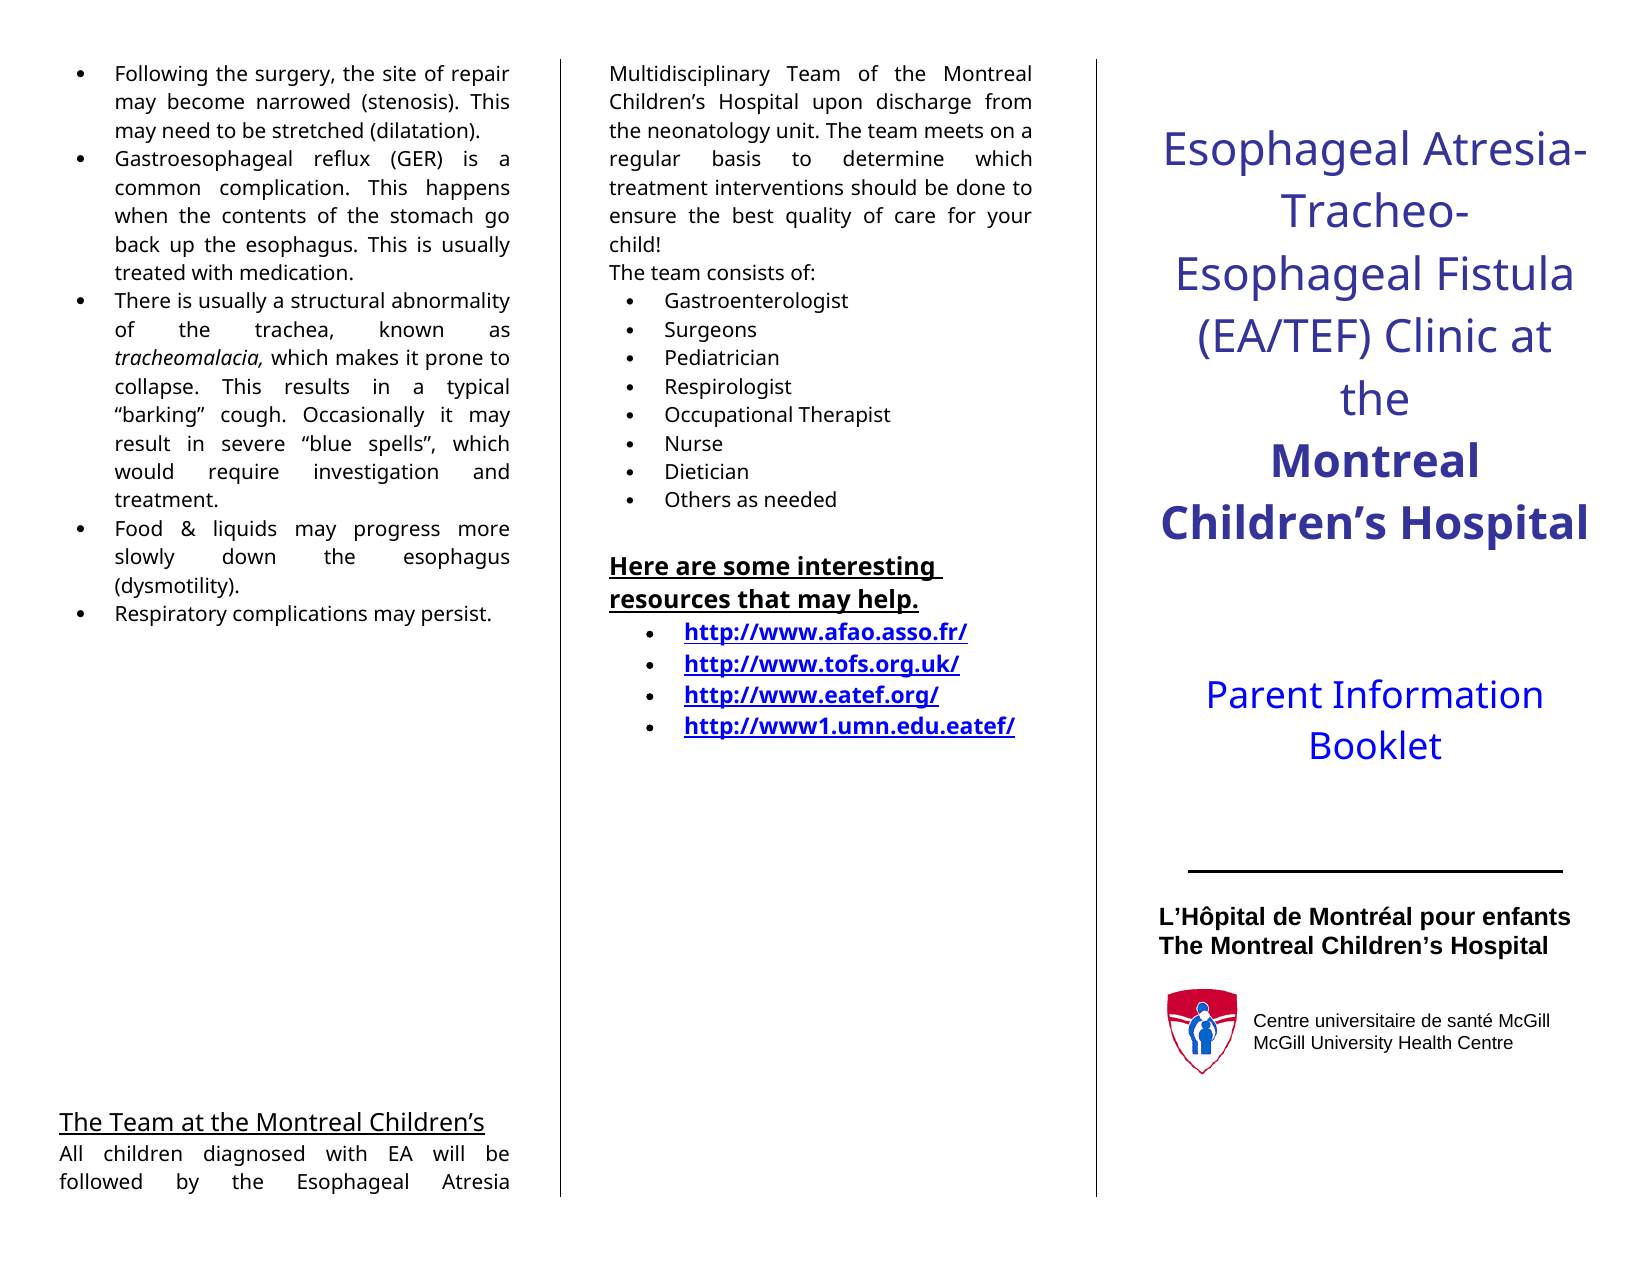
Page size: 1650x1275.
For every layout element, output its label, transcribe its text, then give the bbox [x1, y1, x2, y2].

text All children diagnosed with EA will be followed by the Esophageal Atresia Multidisciplinary Team of the Montreal Children’s Hospital upon discharge from the neonatology unit. The team meets on a regular basis to determine which treatment interventions should be done to ensure the best quality of care for your child! [59, 1139, 511, 1196]
text All children diagnosed with EA will be followed by the Esophageal Atresia Multidisciplinary Team of the Montreal Children’s Hospital upon discharge from the neonatology unit. The team meets on a regular basis to determine which treatment interventions should be done to ensure the best quality of care for your child! [609, 59, 1033, 258]
text L’Hôpital de Montréal pour enfants [1159, 902, 1591, 931]
list Nurse [627, 429, 1033, 457]
list Occupational Therapist [627, 400, 1033, 429]
text Here are some interesting resources that may help. [609, 548, 1033, 616]
list http://www.afao.asso.fr/ [646, 616, 1033, 647]
list http://www1.umn.edu.eatef/ [646, 710, 1033, 741]
text Parent Information Booklet [1159, 668, 1591, 770]
list Pediatrician [627, 343, 1033, 372]
list http://www.eatef.org/ [646, 679, 1033, 710]
text The Montreal Children’s Hospital [1159, 931, 1591, 959]
list Gastroenterologist [627, 287, 1033, 315]
text Esophageal Atresia-Tracheo-Esophageal Fistula (EA/TEF) Clinic at the [1159, 117, 1591, 428]
list Following the surgery, the site of repair may become narrowed (stenosis). This may need to be stretched (dilatation). [77, 59, 511, 144]
text The team consists of: [609, 258, 1033, 287]
list Dietician [627, 457, 1033, 486]
list Food & liquids may progress more slowly down the esophagus (dysmotility). [77, 514, 511, 599]
list Others as needed [627, 486, 1033, 514]
list Surgeons [627, 315, 1033, 343]
list Respirologist [627, 372, 1033, 400]
list There is usually a structural abnormality of the trachea, known as tracheomalacia, which makes it prone to collapse. This results in a typical “barking” cough. Occasionally it may result in severe “blue spells”, which would require investigation and treatment. [77, 287, 511, 514]
picture [1158, 988, 1245, 1075]
list http://www.tofs.org.uk/ [646, 647, 1033, 679]
list Respiratory complications may persist. [77, 599, 511, 628]
list Gastroesophageal reflux (GER) is a common complication. This happens when the contents of the stomach go back up the esophagus. This is usually treated with medication. [77, 144, 511, 287]
text Montreal Children’s Hospital [1159, 428, 1591, 553]
subtitle The Team at the Montreal Children’s [59, 1105, 511, 1139]
